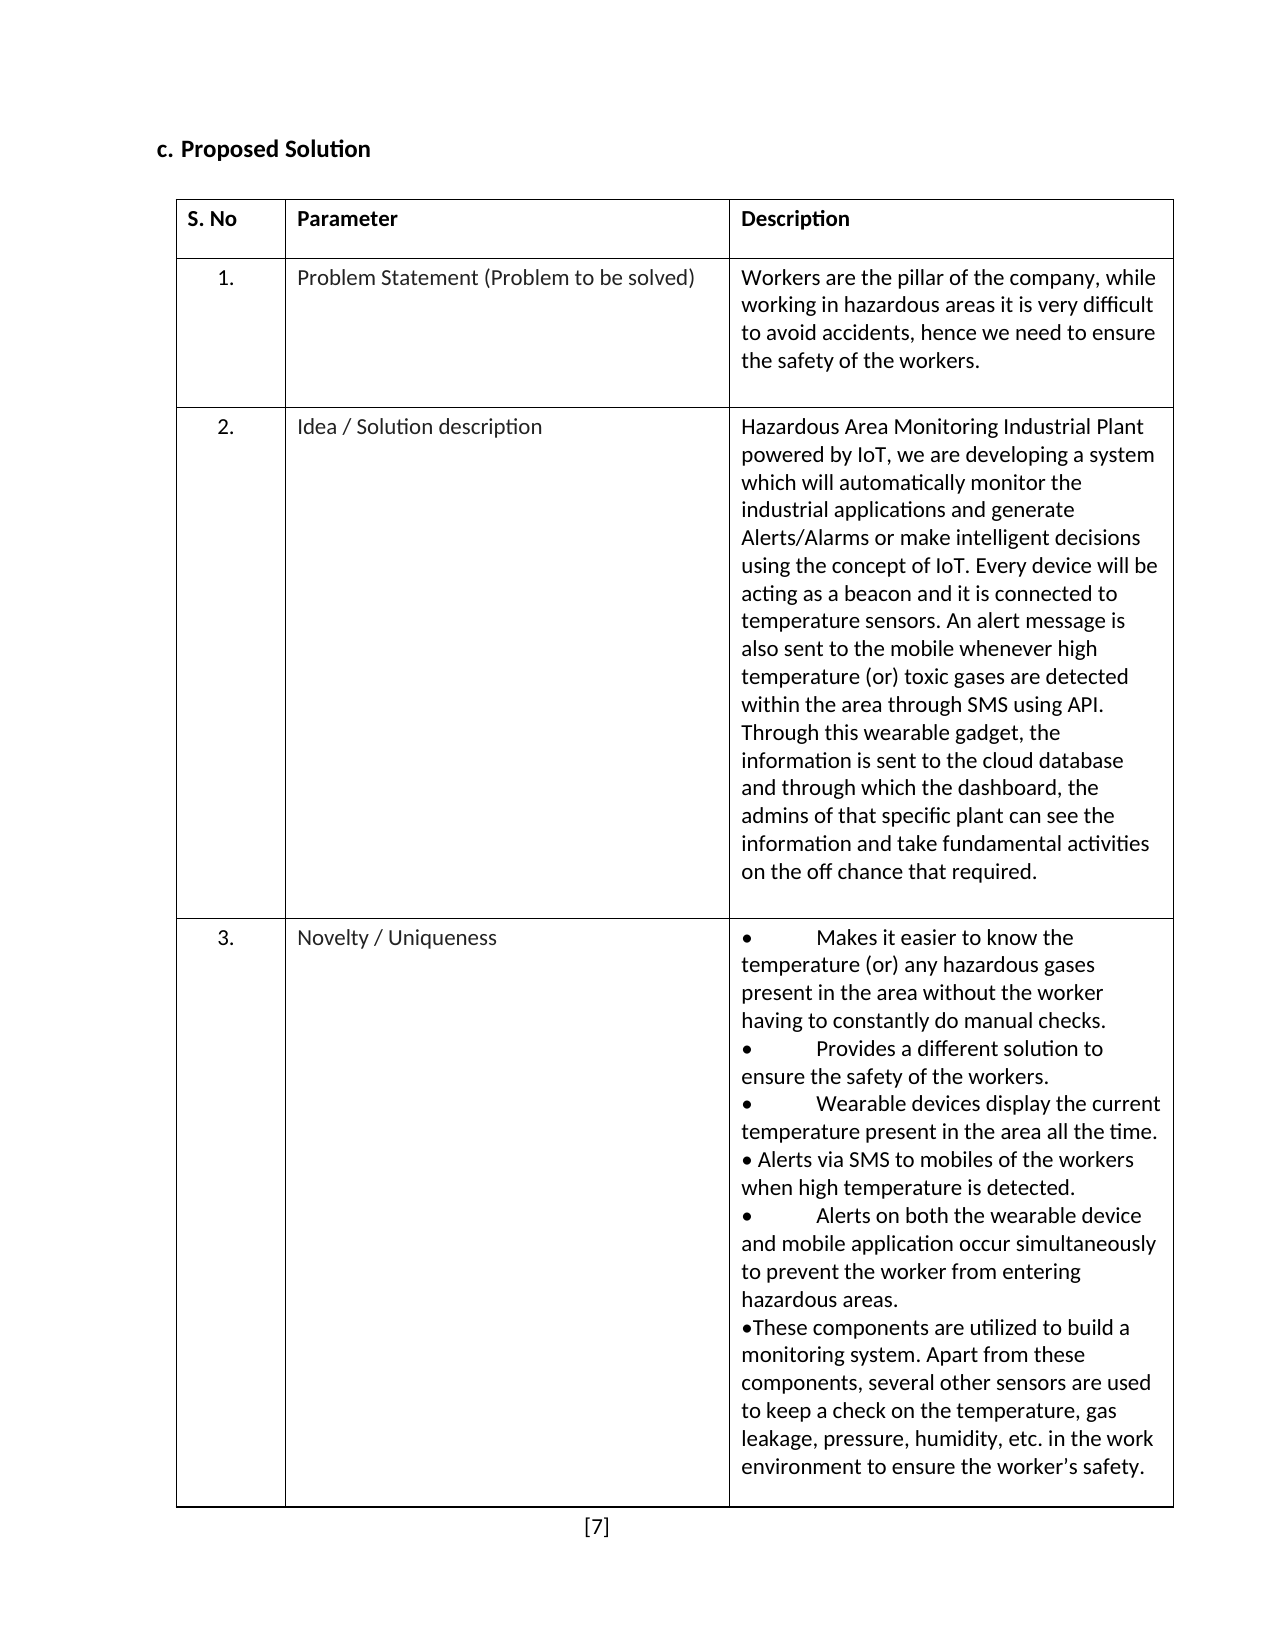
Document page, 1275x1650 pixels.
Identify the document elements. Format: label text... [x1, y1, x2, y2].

table_cell 1. [177, 259, 285, 407]
table_header Parameter [286, 200, 729, 258]
table_cell Problem Statement (Problem to be solved) [286, 259, 729, 407]
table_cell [286, 919, 729, 1506]
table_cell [730, 919, 1173, 1506]
table_cell Idea / Solution description [286, 408, 729, 918]
subtitle c. Proposed Solution [157, 133, 1139, 163]
table_cell Workers are the pillar of the company, while working in hazardous areas it is very difficult to avoid accidents, hence we need to ensure the safety of the workers. [730, 259, 1173, 407]
table_cell Hazardous Area Monitoring Industrial Plant powered by IoT, we are developing a system which will automatically monitor the industrial applications and generate Alerts/Alarms or make intelligent decisions using the concept of IoT. Every device will be acting as a beacon and it is connected to temperature sensors. An alert message is also sent to the mobile whenever high temperature (or) toxic gases are detected within the area through SMS using API. Through this wearable gadget, the information is sent to the cloud database and through which the dashboard, the admins of that specific plant can see the information and take fundamental activities on the off chance that required. [730, 408, 1173, 918]
table_cell 3. [177, 919, 285, 1506]
table_header Description [730, 200, 1173, 258]
table_cell 2. [177, 408, 285, 918]
table_header S. No [177, 200, 285, 258]
